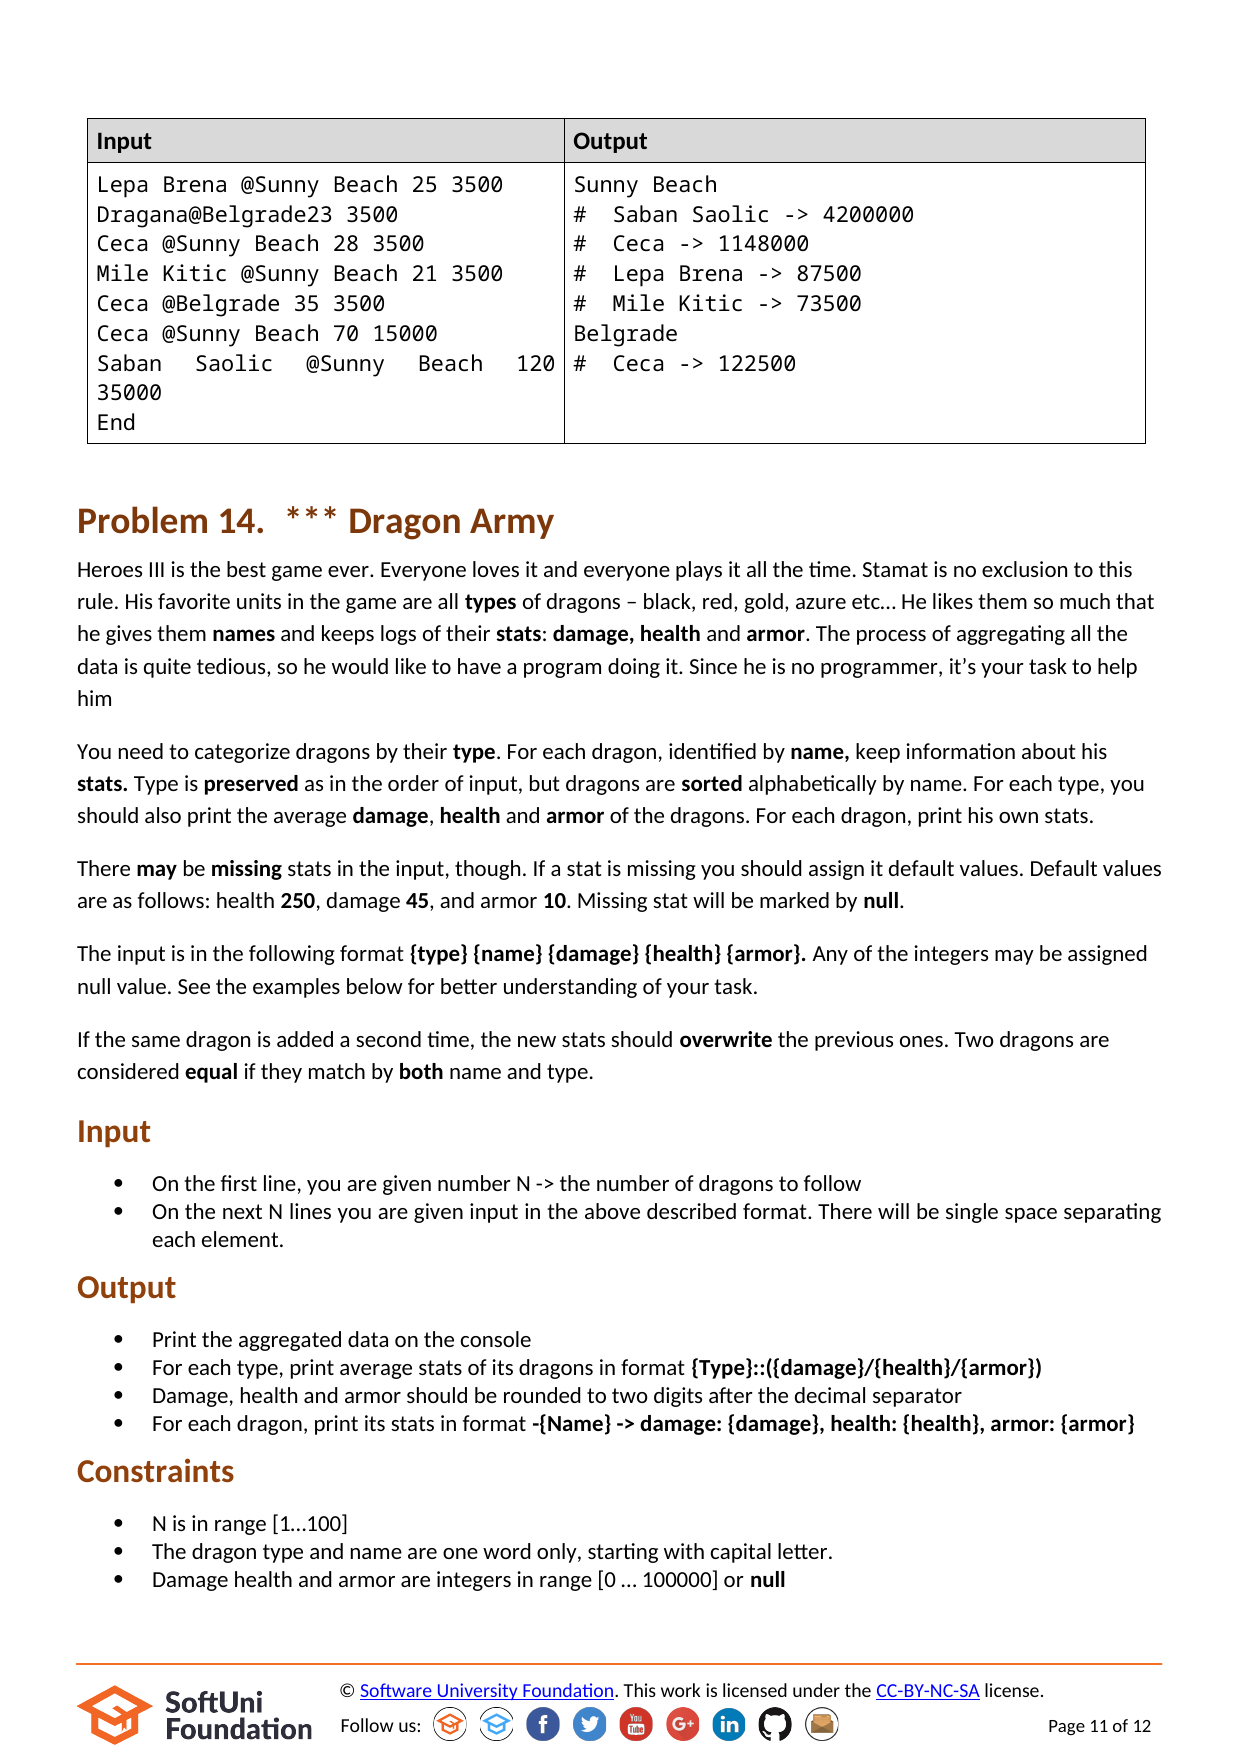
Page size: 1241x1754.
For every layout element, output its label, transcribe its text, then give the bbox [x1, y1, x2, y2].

picture [480, 1707, 513, 1741]
picture [736, 1731, 746, 1741]
picture [76, 1685, 312, 1745]
table_header Input [88, 119, 564, 162]
picture [736, 1708, 746, 1718]
text There may be missing stats in the input, though. If a stat is missing you should assign it default values. Default values are as follows: health 250, damage 45, and armor 10. Missing stat will be marked by null. [77, 854, 1163, 914]
list The dragon type and name are one word only, starting with capital letter. [114, 1537, 1163, 1565]
subtitle Output [77, 1266, 1163, 1307]
list N is in range [1…100] [114, 1509, 1163, 1537]
list Damage health and armor are integers in range [0 … 100000] or null [114, 1565, 1163, 1593]
text You need to categorize dragons by their type. For each dragon, identified by name, keep information about his stats. Type is preserved as in the order of input, but dragons are sorted alphabetically by name. For each type, you should also print the average damage, health and armor of the dragons. For each dragon, print his own stats. [77, 737, 1163, 829]
picture [666, 1707, 700, 1741]
subtitle *** Dragon Army [77, 497, 1163, 543]
list For each dragon, print its stats in format -{Name} -> damage: {damage}, health: {health}, armor: {armor} [114, 1409, 1163, 1437]
list Print the aggregated data on the console [114, 1325, 1163, 1353]
picture [727, 1722, 738, 1732]
picture [712, 1731, 722, 1741]
list Damage, health and armor should be rounded to two digits after the decimal separator [114, 1381, 1163, 1409]
picture [758, 1707, 792, 1741]
subtitle Constraints [77, 1450, 1163, 1490]
list On the first line, you are given number N -> the number of dragons to follow [114, 1169, 1163, 1197]
list For each type, print average stats of its dragons in format {Type}::({damage}/{health}/{armor}) [114, 1353, 1163, 1381]
picture [573, 1707, 607, 1741]
text The input is in the following format {type} {name} {damage} {health} {armor}. Any of the integers may be assigned null value. See the examples below for better understanding of your task. [77, 939, 1163, 1000]
table_cell Lepa Brena @Sunny Beach 25 3500 Dragana@Belgrade23 3500 Ceca @Sunny Beach 28 3500 Mile Kitic @Sunny Beach 21 3500 Ceca @Belgrade 35 3500 Ceca @Sunny Beach 70 15000 Saban Saolic @Sunny Beach 120 35000 End [88, 163, 564, 443]
picture [433, 1707, 467, 1741]
subtitle Input [77, 1110, 1163, 1151]
picture [805, 1707, 839, 1741]
picture [526, 1707, 560, 1741]
table_cell Sunny Beach # Saban Saolic -> 4200000 # Ceca -> 1148000 # Lepa Brena -> 87500 # Mile Kitic -> 73500 Belgrade # Ceca -> 122500 [565, 163, 1145, 443]
list On the next N lines you are given input in the above described format. There will be single space separating each element. [114, 1197, 1163, 1253]
table_header Output [565, 119, 1145, 162]
text Heroes III is the best game ever. Everyone loves it and everyone plays it all the time. Stamat is no exclusion to this rule. His favorite units in the game are all types of dragons – black, red, gold, azure etc… He likes them so much that he gives them names and keeps logs of their stats: damage, health and armor. The process of aggregating all the data is quite tedious, so he would like to have a program doing it. Since he is no programmer, it’s your task to help him [77, 555, 1163, 712]
text If the same dragon is added a second time, the new stats should overwrite the previous ones. Two dragons are considered equal if they match by both name and type. [77, 1025, 1163, 1085]
picture [619, 1707, 653, 1741]
picture [712, 1708, 722, 1718]
